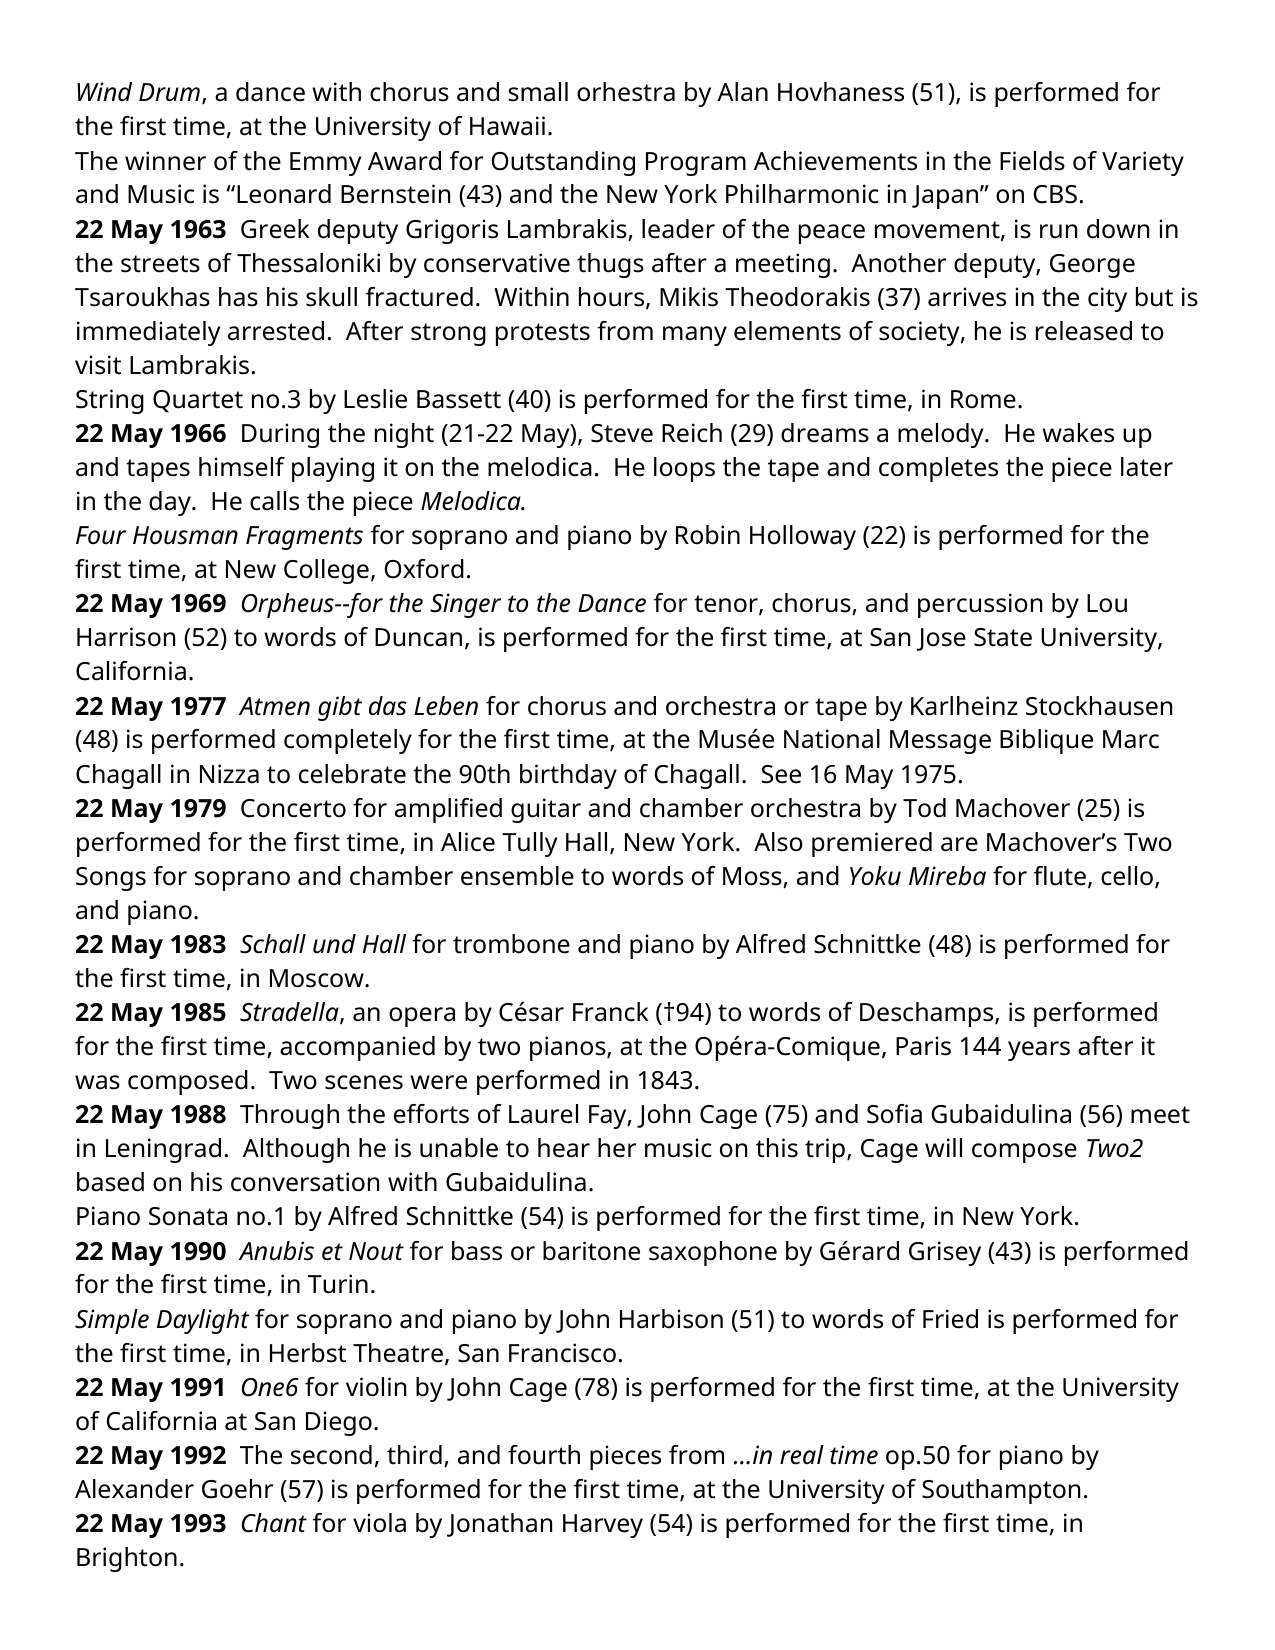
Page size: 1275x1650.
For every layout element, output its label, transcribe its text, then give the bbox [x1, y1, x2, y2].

text 22 May 1988 Through the efforts of Laurel Fay, John Cage (75) and Sofia Gubaidulina (56) meet in Leningrad. Although he is unable to hear her music on this trip, Cage will compose Two2 based on his conversation with Gubaidulina. [75, 1097, 1200, 1199]
text 22 May 1966 During the night (21-22 May), Steve Reich (29) dreams a melody. He wakes up and tapes himself playing it on the melodica. He loops the tape and completes the piece later in the day. He calls the piece Melodica. [75, 416, 1200, 518]
text 22 May 1992 The second, third, and fourth pieces from ...in real time op.50 for piano by Alexander Goehr (57) is performed for the first time, at the University of Southampton. [75, 1437, 1200, 1506]
text Four Housman Fragments for soprano and piano by Robin Holloway (22) is performed for the first time, at New College, Oxford. [75, 518, 1200, 586]
text 22 May 1983 Schall und Hall for trombone and piano by Alfred Schnittke (48) is performed for the first time, in Moscow. [75, 927, 1200, 995]
text 22 May 1979 Concerto for amplified guitar and chamber orchestra by Tod Machover (25) is performed for the first time, in Alice Tully Hall, New York. Also premiered are Machover’s Two Songs for soprano and chamber ensemble to words of Moss, and Yoku Mireba for flute, cello, and piano. [75, 790, 1200, 927]
text 22 May 1977 Atmen gibt das Leben for chorus and orchestra or tape by Karlheinz Stockhausen (48) is performed completely for the first time, at the Musée National Message Biblique Marc Chagall in Nizza to celebrate the 90th birthday of Chagall. See 16 May 1975. [75, 688, 1200, 790]
text Piano Sonata no.1 by Alfred Schnittke (54) is performed for the first time, in New York. [75, 1199, 1200, 1233]
text String Quartet no.3 by Leslie Bassett (40) is performed for the first time, in Rome. [75, 382, 1200, 416]
text 22 May 1993 Chant for viola by Jonathan Harvey (54) is performed for the first time, in Brighton. [75, 1506, 1200, 1574]
text 22 May 1985 Stradella, an opera by César Franck (†94) to words of Deschamps, is performed for the first time, accompanied by two pianos, at the Opéra-Comique, Paris 144 years after it was composed. Two scenes were performed in 1843. [75, 995, 1200, 1097]
text 22 May 1991 One6 for violin by John Cage (78) is performed for the first time, at the University of California at San Diego. [75, 1369, 1200, 1437]
text Simple Daylight for soprano and piano by John Harbison (51) to words of Fried is performed for the first time, in Herbst Theatre, San Francisco. [75, 1301, 1200, 1369]
text 22 May 1969 Orpheus--for the Singer to the Dance for tenor, chorus, and percussion by Lou Harrison (52) to words of Duncan, is performed for the first time, at San Jose State University, California. [75, 586, 1200, 688]
text The winner of the Emmy Award for Outstanding Program Achievements in the Fields of Variety and Music is “Leonard Bernstein (43) and the New York Philharmonic in Japan” on CBS. [75, 143, 1200, 211]
text Wind Drum, a dance with chorus and small orhestra by Alan Hovhaness (51), is performed for the first time, at the University of Hawaii. [75, 75, 1200, 143]
text 22 May 1990 Anubis et Nout for bass or baritone saxophone by Gérard Grisey (43) is performed for the first time, in Turin. [75, 1233, 1200, 1301]
text 22 May 1963 Greek deputy Grigoris Lambrakis, leader of the peace movement, is run down in the streets of Thessaloniki by conservative thugs after a meeting. Another deputy, George Tsaroukhas has his skull fractured. Within hours, Mikis Theodorakis (37) arrives in the city but is immediately arrested. After strong protests from many elements of society, he is released to visit Lambrakis. [75, 211, 1200, 382]
